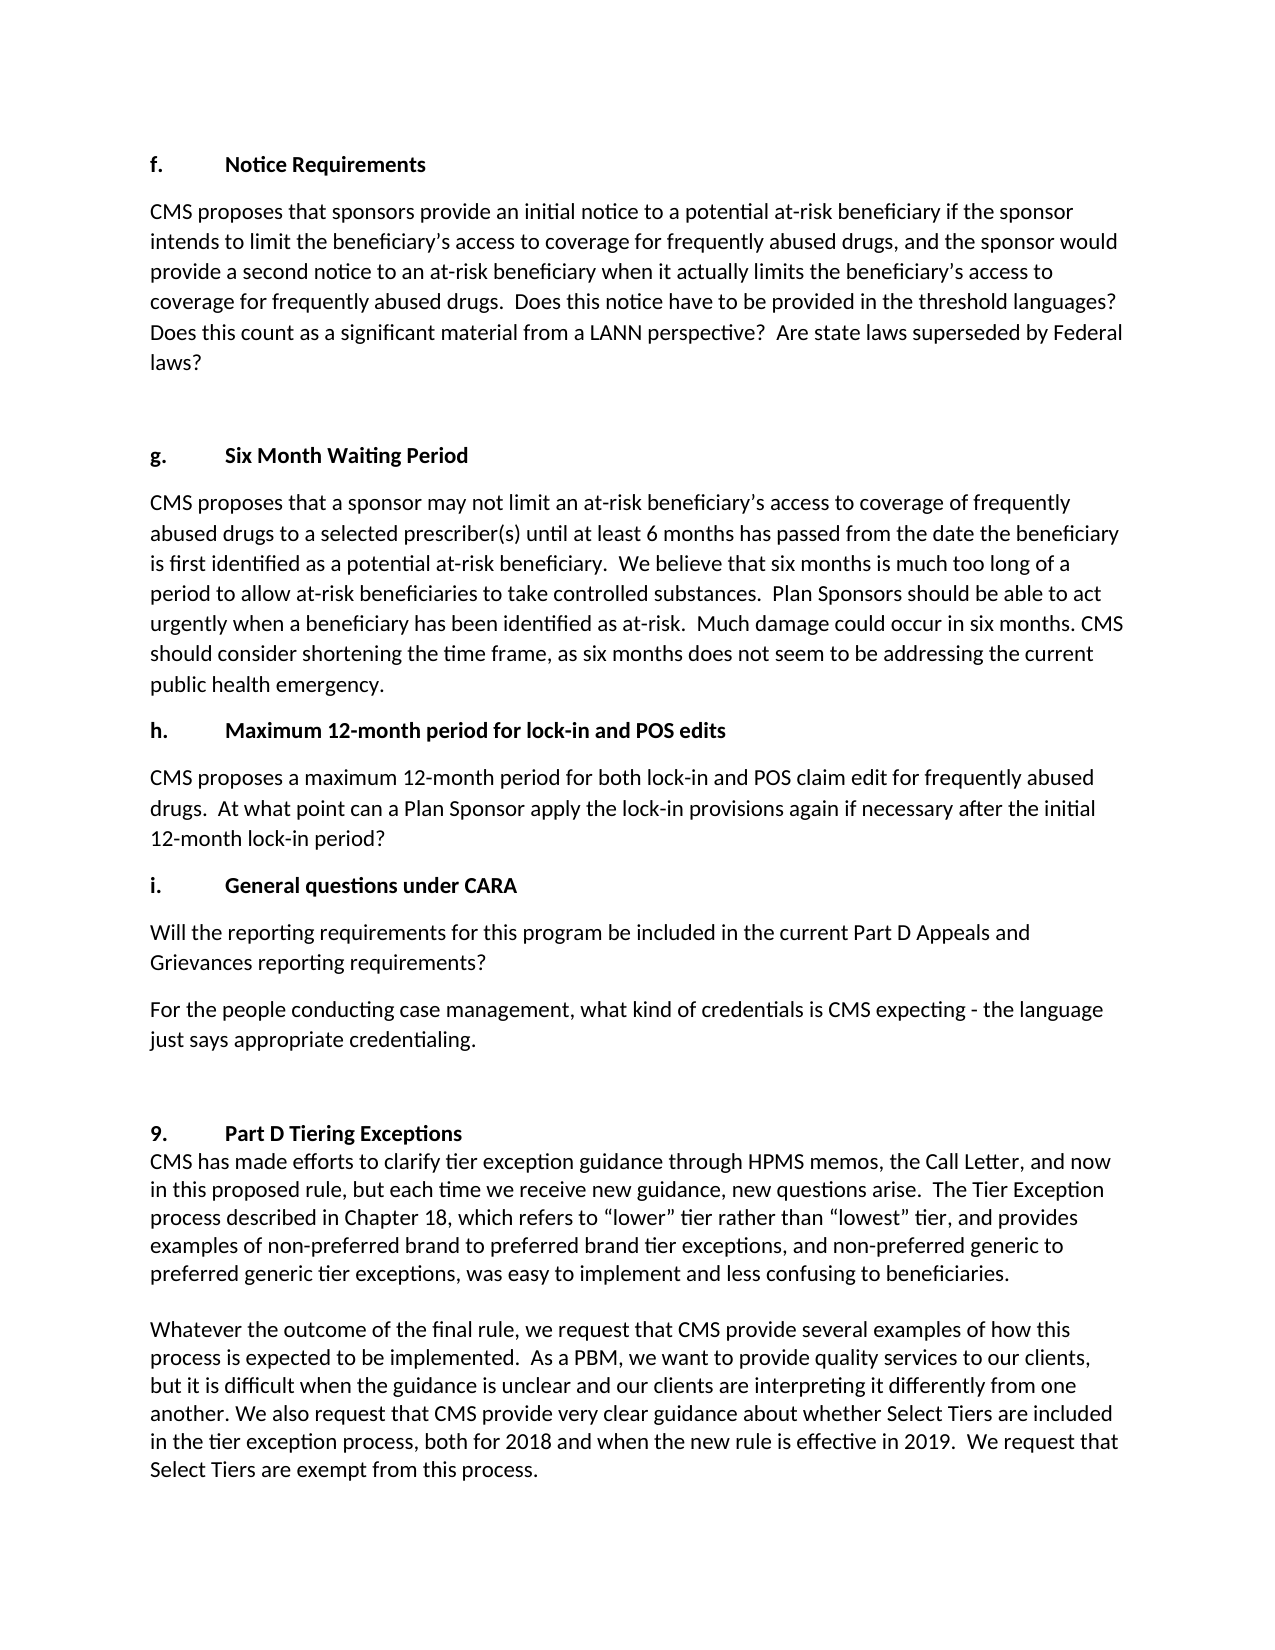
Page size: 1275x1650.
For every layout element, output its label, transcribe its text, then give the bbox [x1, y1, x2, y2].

text 9. Part D Tiering Exceptions [150, 1119, 1125, 1147]
text Whatever the outcome of the final rule, we request that CMS provide several examples of how this process is expected to be implemented. As a PBM, we want to provide quality services to our clients, but it is difficult when the guidance is unclear and our clients are interpreting it differently from one another. We also request that CMS provide very clear guidance about whether Select Tiers are included in the tier exception process, both for 2018 and when the new rule is effective in 2019. We request that Select Tiers are exempt from this process. [150, 1315, 1125, 1483]
text CMS has made efforts to clarify tier exception guidance through HPMS memos, the Call Letter, and now in this proposed rule, but each time we receive new guidance, new questions arise. The Tier Exception process described in Chapter 18, which refers to “lower” tier rather than “lowest” tier, and provides examples of non-preferred brand to preferred brand tier exceptions, and non-preferred generic to preferred generic tier exceptions, was easy to implement and less confusing to beneficiaries. [150, 1147, 1125, 1287]
list Six Month Waiting Period [150, 442, 1125, 470]
list Maximum 12-month period for lock-in and POS edits [150, 717, 1125, 745]
text CMS proposes a maximum 12-month period for both lock-in and POS claim edit for frequently abused drugs. At what point can a Plan Sponsor apply the lock-in provisions again if necessary after the initial 12-month lock-in period? [150, 763, 1125, 852]
text CMS proposes that a sponsor may not limit an at-risk beneficiary’s access to coverage of frequently abused drugs to a selected prescriber(s) until at least 6 months has passed from the date the beneficiary is first identified as a potential at-risk beneficiary. We believe that six months is much too long of a period to allow at-risk beneficiaries to take controlled substances. Plan Sponsors should be able to act urgently when a beneficiary has been identified as at-risk. Much damage could occur in six months. CMS should consider shortening the time frame, as six months does not seem to be addressing the current public health emergency. [150, 488, 1125, 698]
text Will the reporting requirements for this program be included in the current Part D Appeals and Grievances reporting requirements? [150, 918, 1125, 976]
list Notice Requirements [150, 150, 1125, 178]
text For the people conducting case management, what kind of credentials is CMS expecting - the language just says appropriate credentialing. [150, 995, 1125, 1053]
text CMS proposes that sponsors provide an initial notice to a potential at-risk beneficiary if the sponsor intends to limit the beneficiary’s access to coverage for frequently abused drugs, and the sponsor would provide a second notice to an at-risk beneficiary when it actually limits the beneficiary’s access to coverage for frequently abused drugs. Does this notice have to be provided in the threshold languages? Does this count as a significant material from a LANN perspective? Are state laws superseded by Federal laws? [150, 197, 1125, 376]
list General questions under CARA [150, 871, 1125, 899]
